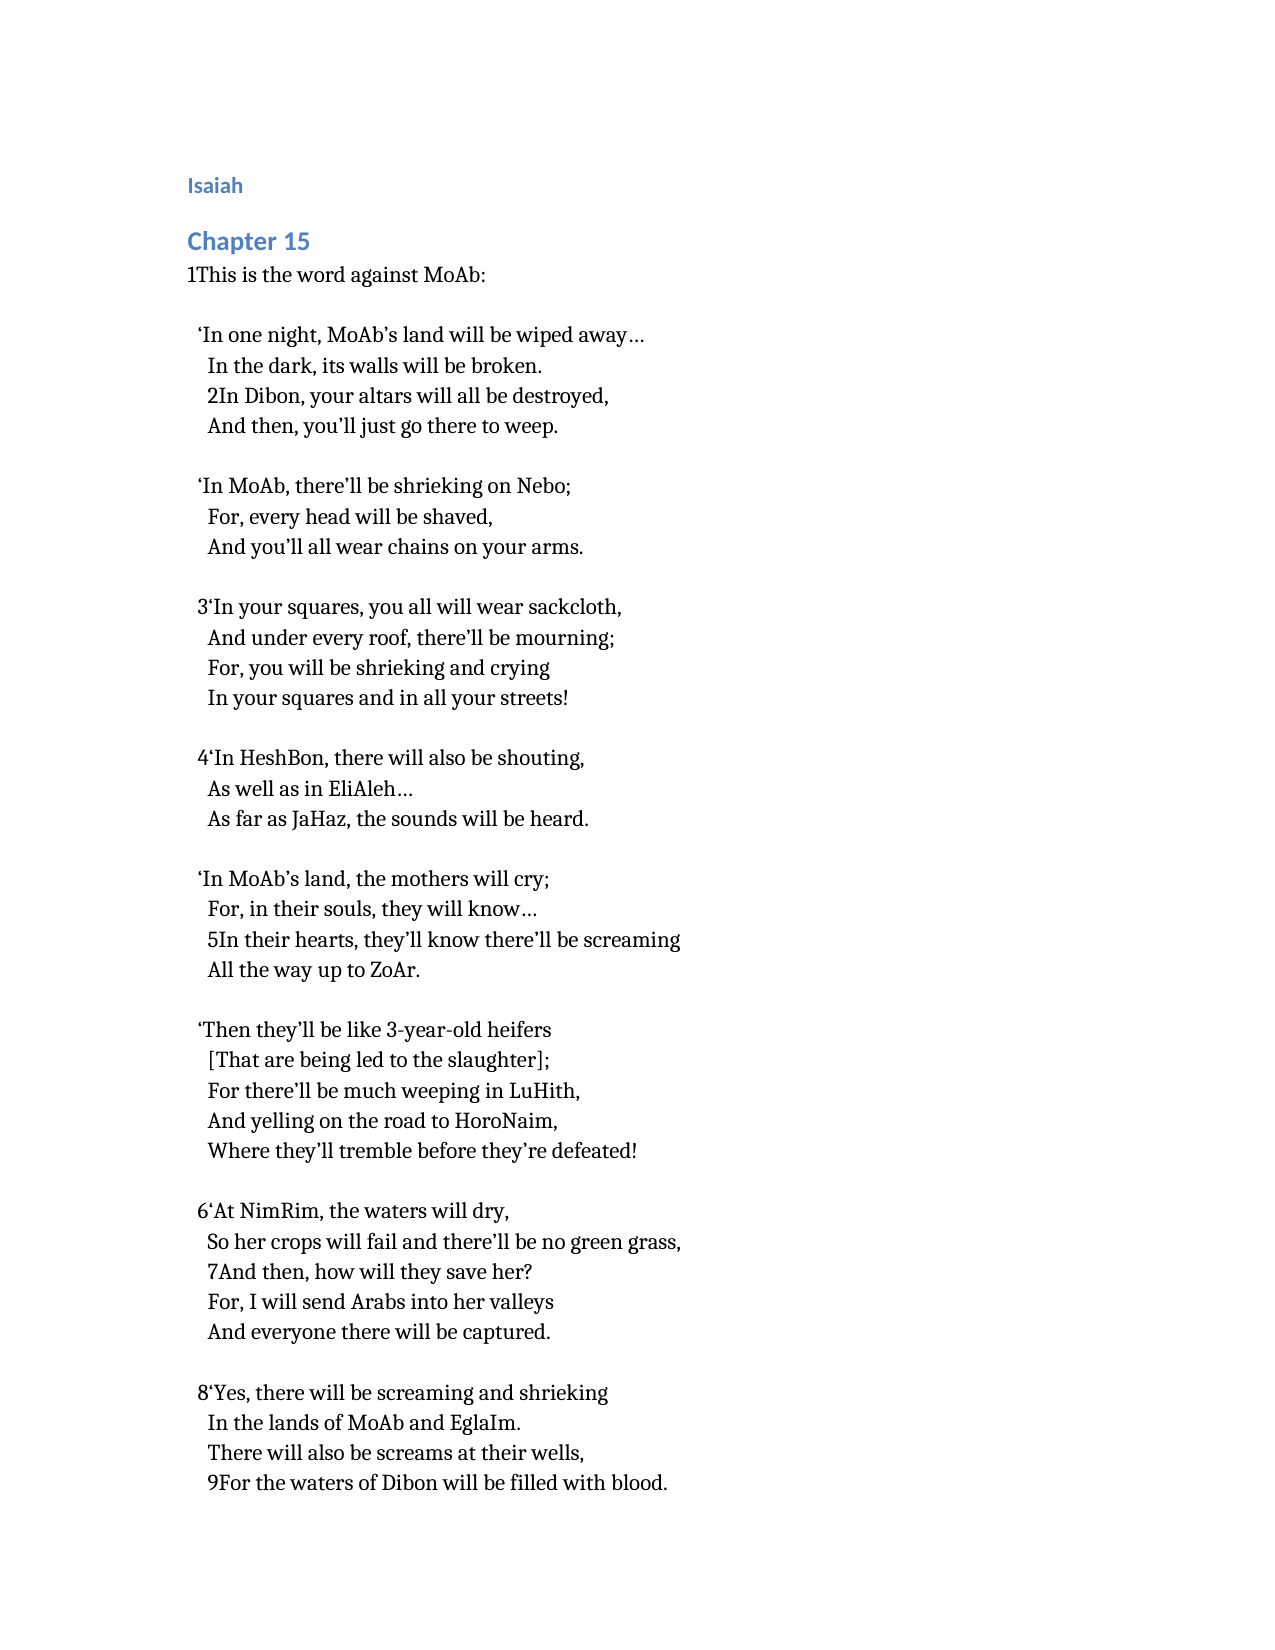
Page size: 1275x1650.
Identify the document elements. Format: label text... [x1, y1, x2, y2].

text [187, 262, 1087, 1496]
subtitle Isaiah [187, 171, 1087, 199]
subtitle Chapter 15 [187, 224, 1087, 257]
